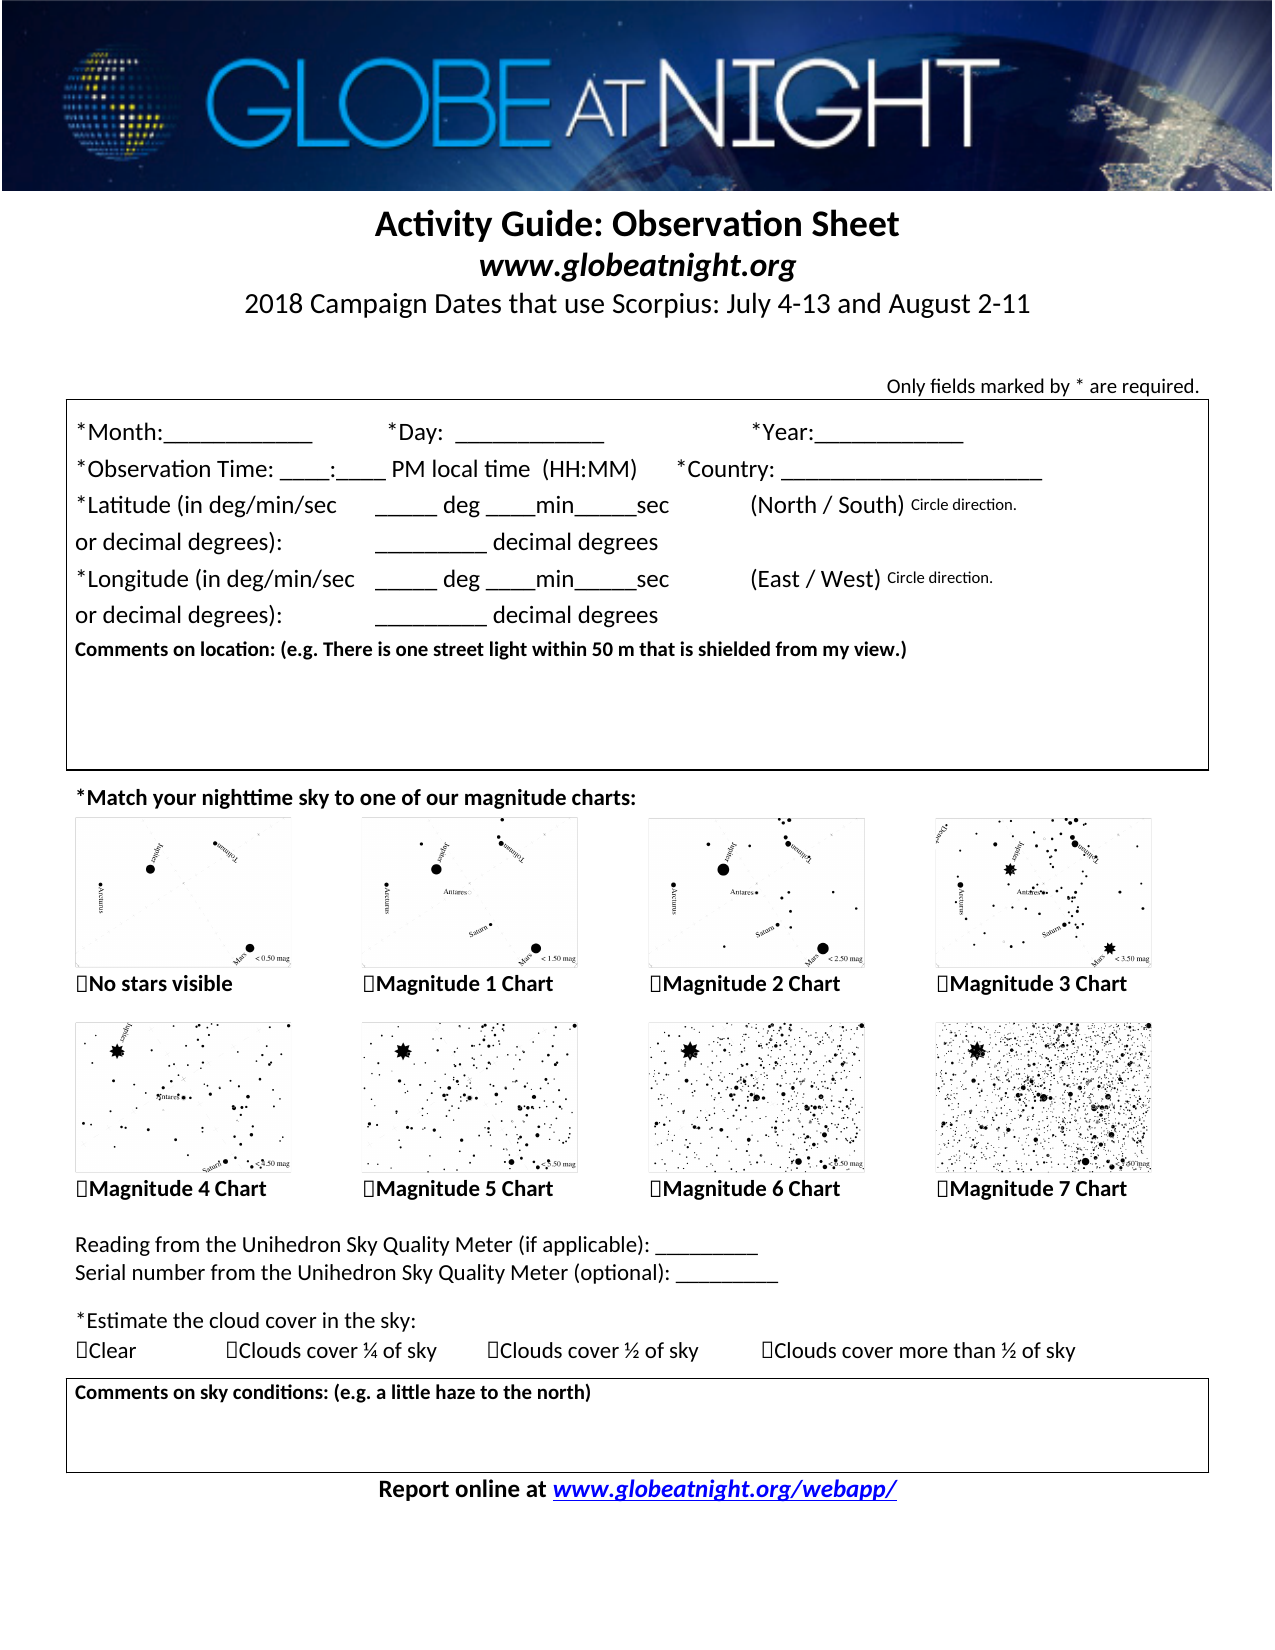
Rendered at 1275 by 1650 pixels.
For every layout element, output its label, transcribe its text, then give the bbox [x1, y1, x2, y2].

table_cell Magnitude 4 Chart [64, 1173, 351, 1209]
text *Observation Time: ____:____ PM local time (HH:MM) *Country: _____________________ [67, 435, 1208, 472]
text www.globeatnight.org [75, 250, 1200, 283]
text *Longitude (in deg/min/sec _____ deg ____min_____sec (East / West) Circle direction. [67, 545, 1208, 582]
table_cell [351, 1019, 637, 1173]
picture [648, 817, 865, 968]
picture [361, 817, 578, 968]
text Only fields marked by * are required. [75, 373, 1200, 399]
text Report online at www.globeatnight.org/webapp/ [75, 1473, 1200, 1504]
picture [75, 817, 292, 968]
text Serial number from the Unihedron Sky Quality Meter (optional): _________ [75, 1258, 1200, 1286]
text *Estimate the cloud cover in the sky: [75, 1306, 1200, 1334]
table_cell Magnitude 7 Chart [924, 1173, 1211, 1209]
text 2018 Campaign Dates that use Scorpius: July 4-13 and August 2-11 [75, 283, 1200, 321]
picture [648, 1022, 865, 1173]
table_cell [924, 814, 1211, 968]
text Activity Guide: Observation Sheet [75, 191, 1200, 246]
text or decimal degrees): _________ decimal degrees [67, 582, 1208, 618]
table_cell [638, 1019, 924, 1173]
table_cell [64, 814, 351, 968]
table_cell [924, 1019, 1211, 1173]
text Clear Clouds cover ¼ of sky Clouds cover ½ of sky Clouds cover more than ½ of sky [75, 1334, 1200, 1366]
text *Latitude (in deg/min/sec _____ deg ____min_____sec (North / South) Circle direction. [67, 472, 1208, 508]
text or decimal degrees): _________ decimal degrees [67, 508, 1208, 545]
table_cell Magnitude 2 Chart [638, 968, 924, 1018]
table_cell Magnitude 5 Chart [351, 1173, 637, 1209]
table_cell [638, 814, 924, 968]
table_cell Magnitude 3 Chart [924, 968, 1211, 1018]
table_cell [351, 814, 637, 968]
picture [935, 1022, 1152, 1173]
table_cell Magnitude 6 Chart [638, 1173, 924, 1209]
text Comments on location: (e.g. There is one street light within 50 m that is shielded from my view.) [67, 618, 1208, 661]
table_header *Match your nighttime sky to one of our magnitude charts: [64, 771, 1211, 814]
table_cell No stars visible [64, 968, 351, 1018]
text *Month:____________ *Day: ____________ *Year:____________ [67, 400, 1208, 435]
text Reading from the Unihedron Sky Quality Meter (if applicable): _________ [75, 1230, 1200, 1258]
table_cell Magnitude 1 Chart [351, 968, 637, 1018]
text Comments on sky conditions: (e.g. a little haze to the north) [67, 1379, 1208, 1404]
picture [361, 1022, 578, 1173]
table_cell [64, 1019, 351, 1173]
picture [75, 1022, 292, 1173]
picture [935, 817, 1152, 968]
